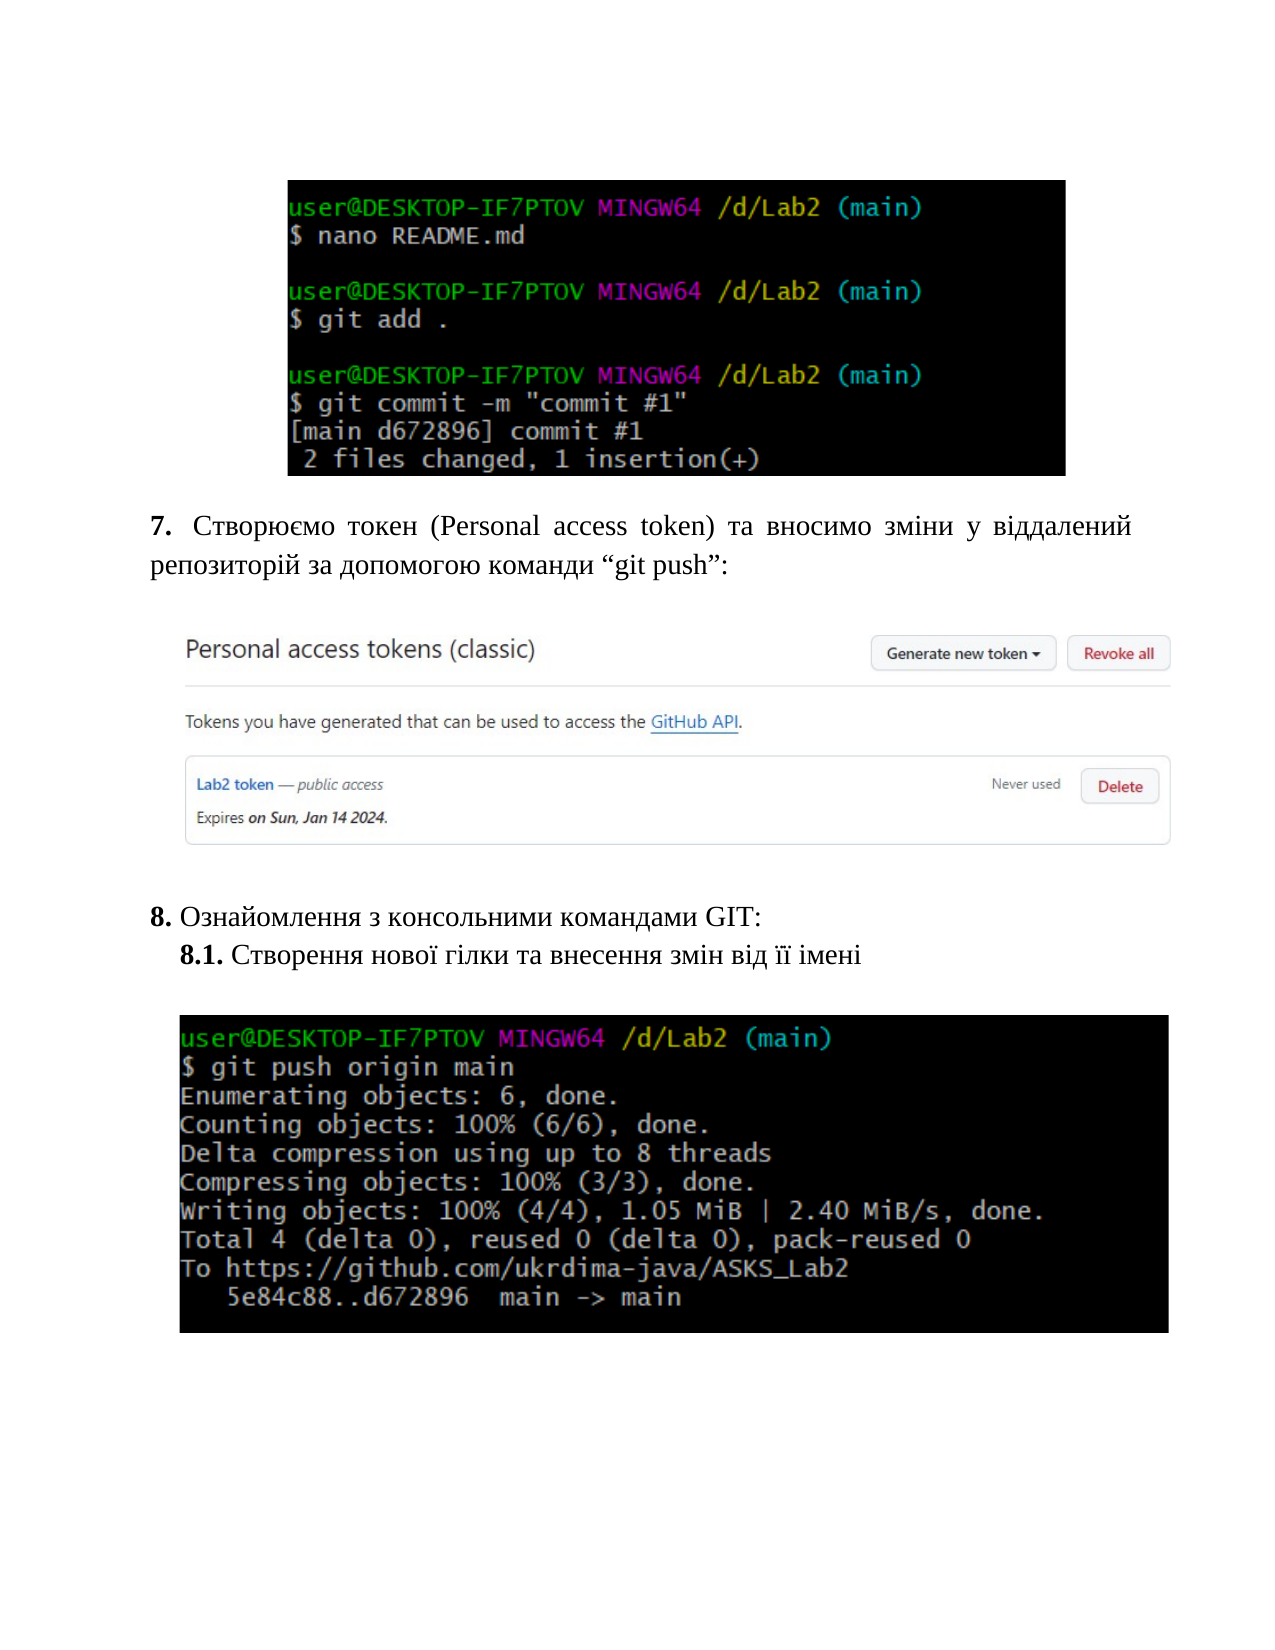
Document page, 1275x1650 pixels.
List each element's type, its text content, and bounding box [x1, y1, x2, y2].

picture [185, 635, 1171, 845]
list Ознайомлення з консольними командами GIT: [150, 899, 1221, 932]
picture [287, 180, 1066, 476]
list Створення нової гілки та внесення змін від її імені [179, 937, 1221, 971]
list Створюємо токен (Personal access token) та вносимо зміни у віддалений репозиторій за допомогою команди “git push”: [150, 508, 1200, 581]
picture [179, 1015, 1169, 1333]
